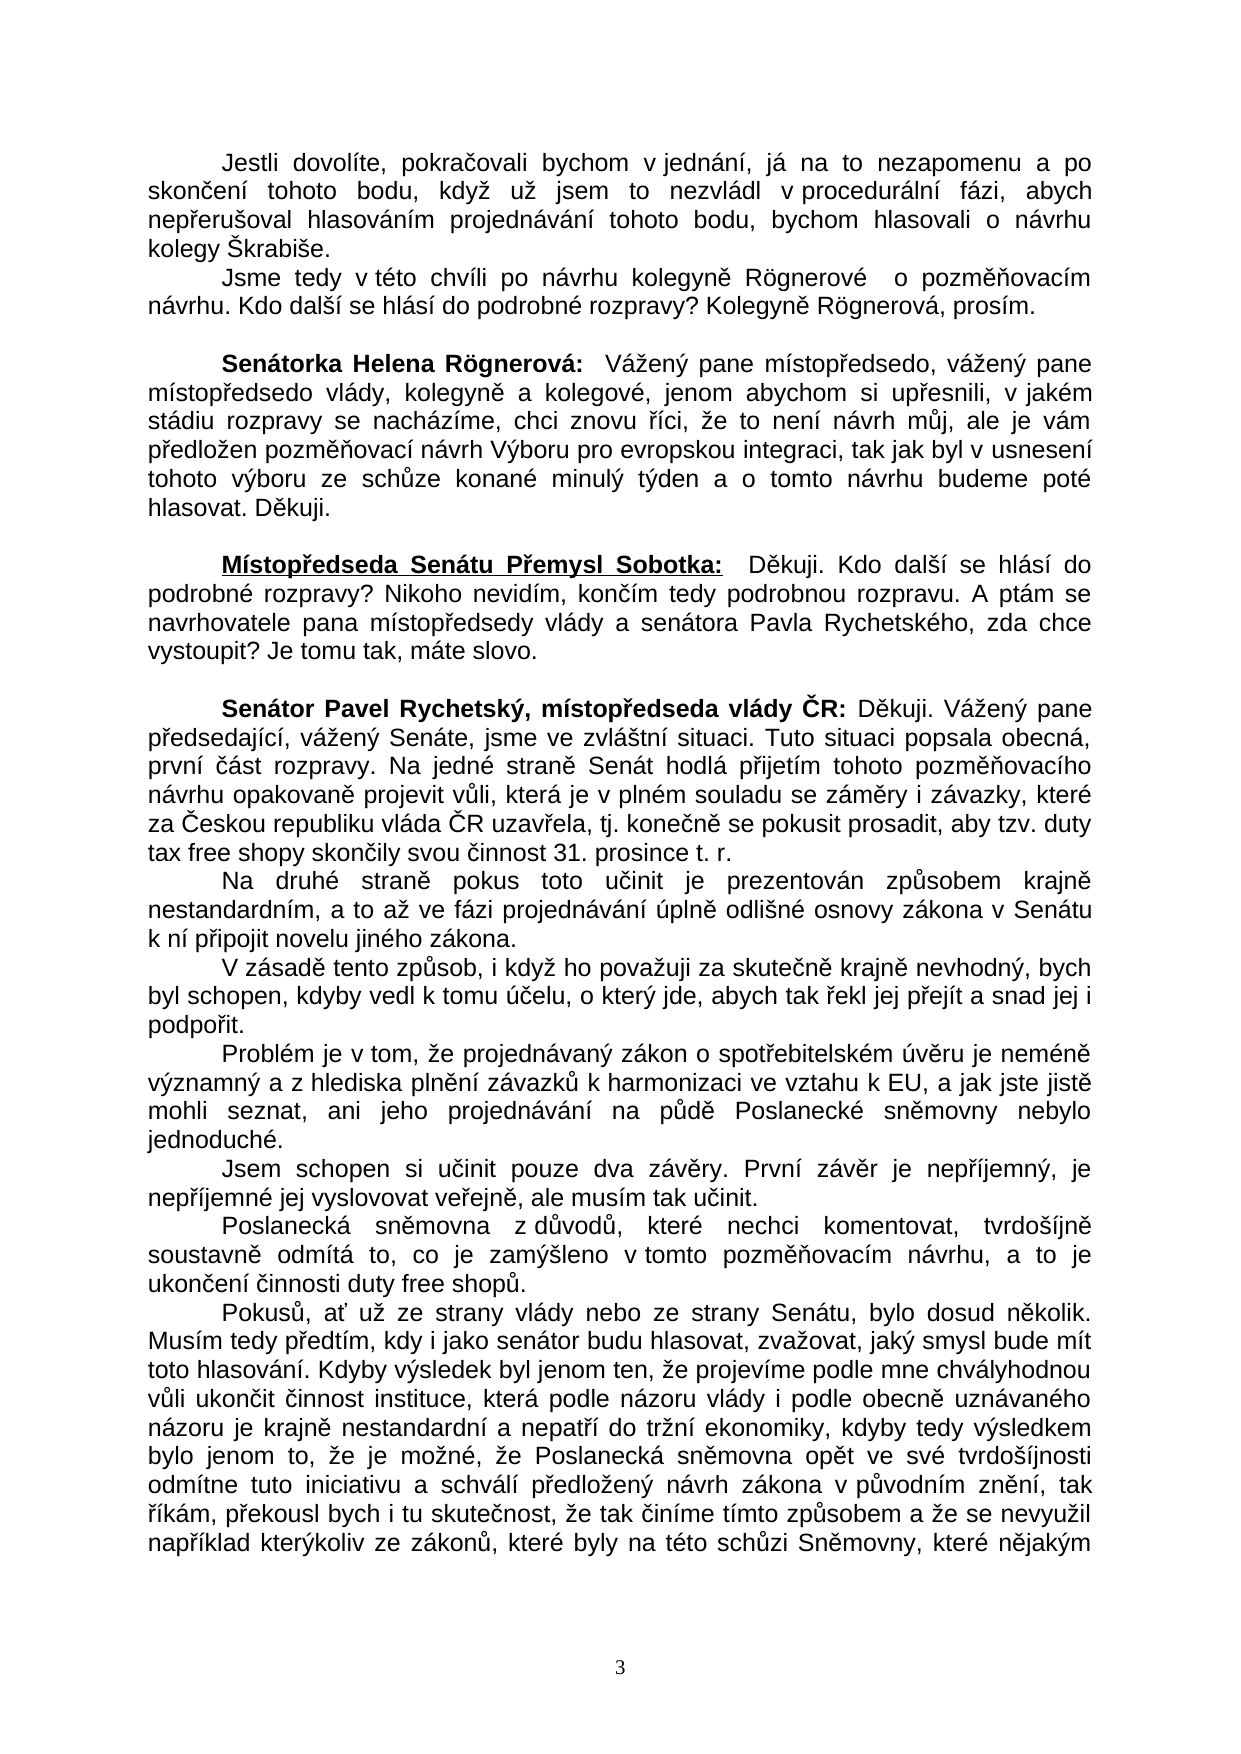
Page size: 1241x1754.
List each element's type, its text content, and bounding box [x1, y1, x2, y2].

text Místopředseda Senátu Přemysl Sobotka: Děkuji. Kdo další se hlásí do podrobné rozpravy? Nikoho nevidím, končím tedy podrobnou rozpravu. A ptám se navrhovatele pana místopředsedy vlády a senátora Pavla Rychetského, zda chce vystoupit? Je tomu tak, máte slovo. [148, 550, 1093, 665]
text Jestli dovolíte, pokračovali bychom v jednání, já na to nezapomenu a po skončení tohoto bodu, když už jsem to nezvládl v procedurální fázi, abych nepřerušoval hlasováním projednávání tohoto bodu, bychom hlasovali o návrhu kolegy Škrabiše. [148, 148, 1093, 263]
text Problém je v tom, že projednávaný zákon o spotřebitelském úvěru je neméně významný a z hlediska plnění závazků k harmonizaci ve vztahu k EU, a jak jste jistě mohli seznat, ani jeho projednávání na půdě Poslanecké sněmovny nebylo jednoduché. [148, 1039, 1093, 1154]
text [148, 1298, 1093, 1556]
text Jsem schopen si učinit pouze dva závěry. První závěr je nepříjemný, je nepříjemné jej vyslovovat veřejně, ale musím tak učinit. [148, 1154, 1093, 1211]
text Jsme tedy v této chvíli po návrhu kolegyně Rögnerové o pozměňovacím návrhu. Kdo další se hlásí do podrobné rozpravy? Kolegyně Rögnerová, prosím. [148, 263, 1093, 320]
text Na druhé straně pokus toto učinit je prezentován způsobem krajně nestandardním, a to až ve fázi projednávání úplně odlišné osnovy zákona v Senátu k ní připojit novelu jiného zákona. [148, 866, 1093, 953]
text Senátorka Helena Rögnerová: Vážený pane místopředsedo, vážený pane místopředsedo vlády, kolegyně a kolegové, jenom abychom si upřesnili, v jakém stádiu rozpravy se nacházíme, chci znovu říci, že to není návrh můj, ale je vám předložen pozměňovací návrh Výboru pro evropskou integraci, tak jak byl v usnesení tohoto výboru ze schůze konané minulý týden a o tomto návrhu budeme poté hlasovat. Děkuji. [148, 349, 1093, 521]
text Senátor Pavel Rychetský, místopředseda vlády ČR: Děkuji. Vážený pane předsedající, vážený Senáte, jsme ve zvláštní situaci. Tuto situaci popsala obecná, první část rozpravy. Na jedné straně Senát hodlá přijetím tohoto pozměňovacího návrhu opakovaně projevit vůli, která je v plném souladu se záměry i závazky, které za Českou republiku vláda ČR uzavřela, tj. konečně se pokusit prosadit, aby tzv. duty tax free shopy skončily svou činnost 31. prosince t. r. [148, 694, 1093, 866]
text V zásadě tento způsob, i když ho považuji za skutečně krajně nevhodný, bych byl schopen, kdyby vedl k tomu účelu, o který jde, abych tak řekl jej přejít a snad jej i podpořit. [148, 953, 1093, 1039]
text Poslanecká sněmovna z důvodů, které nechci komentovat, tvrdošíjně soustavně odmítá to, co je zamýšleno v tomto pozměňovacím návrhu, a to je ukončení činnosti duty free shopů. [148, 1211, 1093, 1298]
